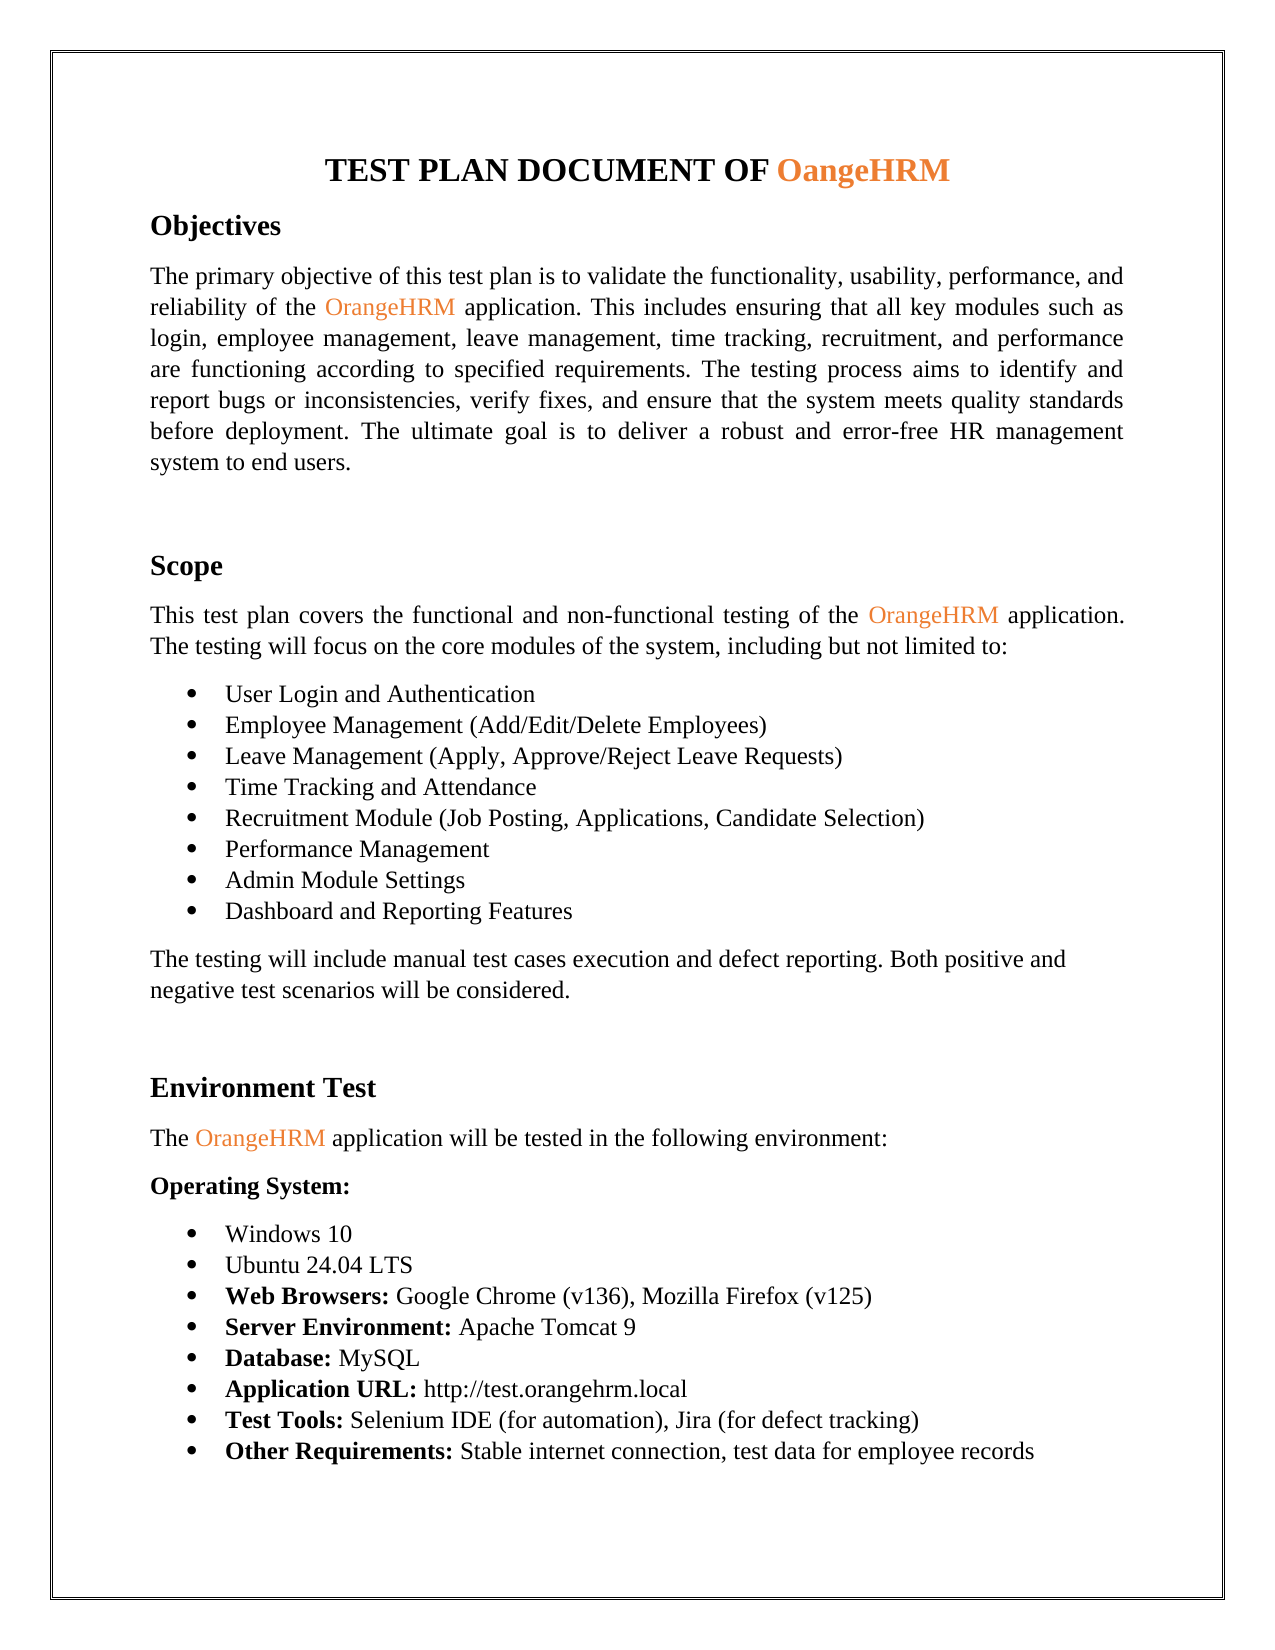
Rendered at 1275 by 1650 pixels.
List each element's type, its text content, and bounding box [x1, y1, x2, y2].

list Employee Management (Add/Edit/Delete Employees) [187, 710, 1125, 739]
list Other Requirements: Stable internet connection, test data for employee records [187, 1436, 1125, 1465]
text The OrangeHRM application will be tested in the following environment: [150, 1123, 1125, 1152]
list Server Environment: Apache Tomcat 9 [187, 1312, 1125, 1341]
list Performance Management [187, 834, 1125, 863]
list Recruitment Module (Job Posting, Applications, Candidate Selection) [187, 803, 1125, 832]
text The primary objective of this test plan is to validate the functionality, usability, performance, and reliability of the OrangeHRM application. This includes ensuring that all key modules such as login, employee management, leave management, time tracking, recruitment, and performance are functioning according to specified requirements. The testing process aims to identify and report bugs or inconsistencies, verify fixes, and ensure that the system meets quality standards before deployment. The ultimate goal is to deliver a robust and error-free HR management system to end users. [150, 261, 1125, 476]
text Objectives [150, 208, 1125, 242]
list Application URL: http://test.orangehrm.local [187, 1374, 1125, 1403]
list Ubuntu 24.04 LTS [187, 1250, 1125, 1279]
list Web Browsers: Google Chrome (v136), Mozilla Firefox (v125) [187, 1281, 1125, 1310]
list Time Tracking and Attendance [187, 772, 1125, 801]
text The testing will include manual test cases execution and defect reporting. Both positive and negative test scenarios will be considered. [150, 944, 1125, 1004]
text Scope [150, 548, 1125, 581]
list Admin Module Settings [187, 865, 1125, 894]
text This test plan covers the functional and non-functional testing of the OrangeHRM application. The testing will focus on the core modules of the system, including but not limited to: [150, 600, 1125, 660]
list Test Tools: Selenium IDE (for automation), Jira (for defect tracking) [187, 1405, 1125, 1434]
list Database: MySQL [187, 1343, 1125, 1372]
list Leave Management (Apply, Approve/Reject Leave Requests) [187, 741, 1125, 770]
text Operating System: [150, 1171, 1125, 1200]
list User Login and Authentication [187, 679, 1125, 708]
text Environment Test [150, 1071, 1125, 1104]
text TEST PLAN DOCUMENT OF OangeHRM [150, 150, 1125, 188]
list Windows 10 [187, 1219, 1125, 1248]
list Dashboard and Reporting Features [187, 896, 1125, 925]
